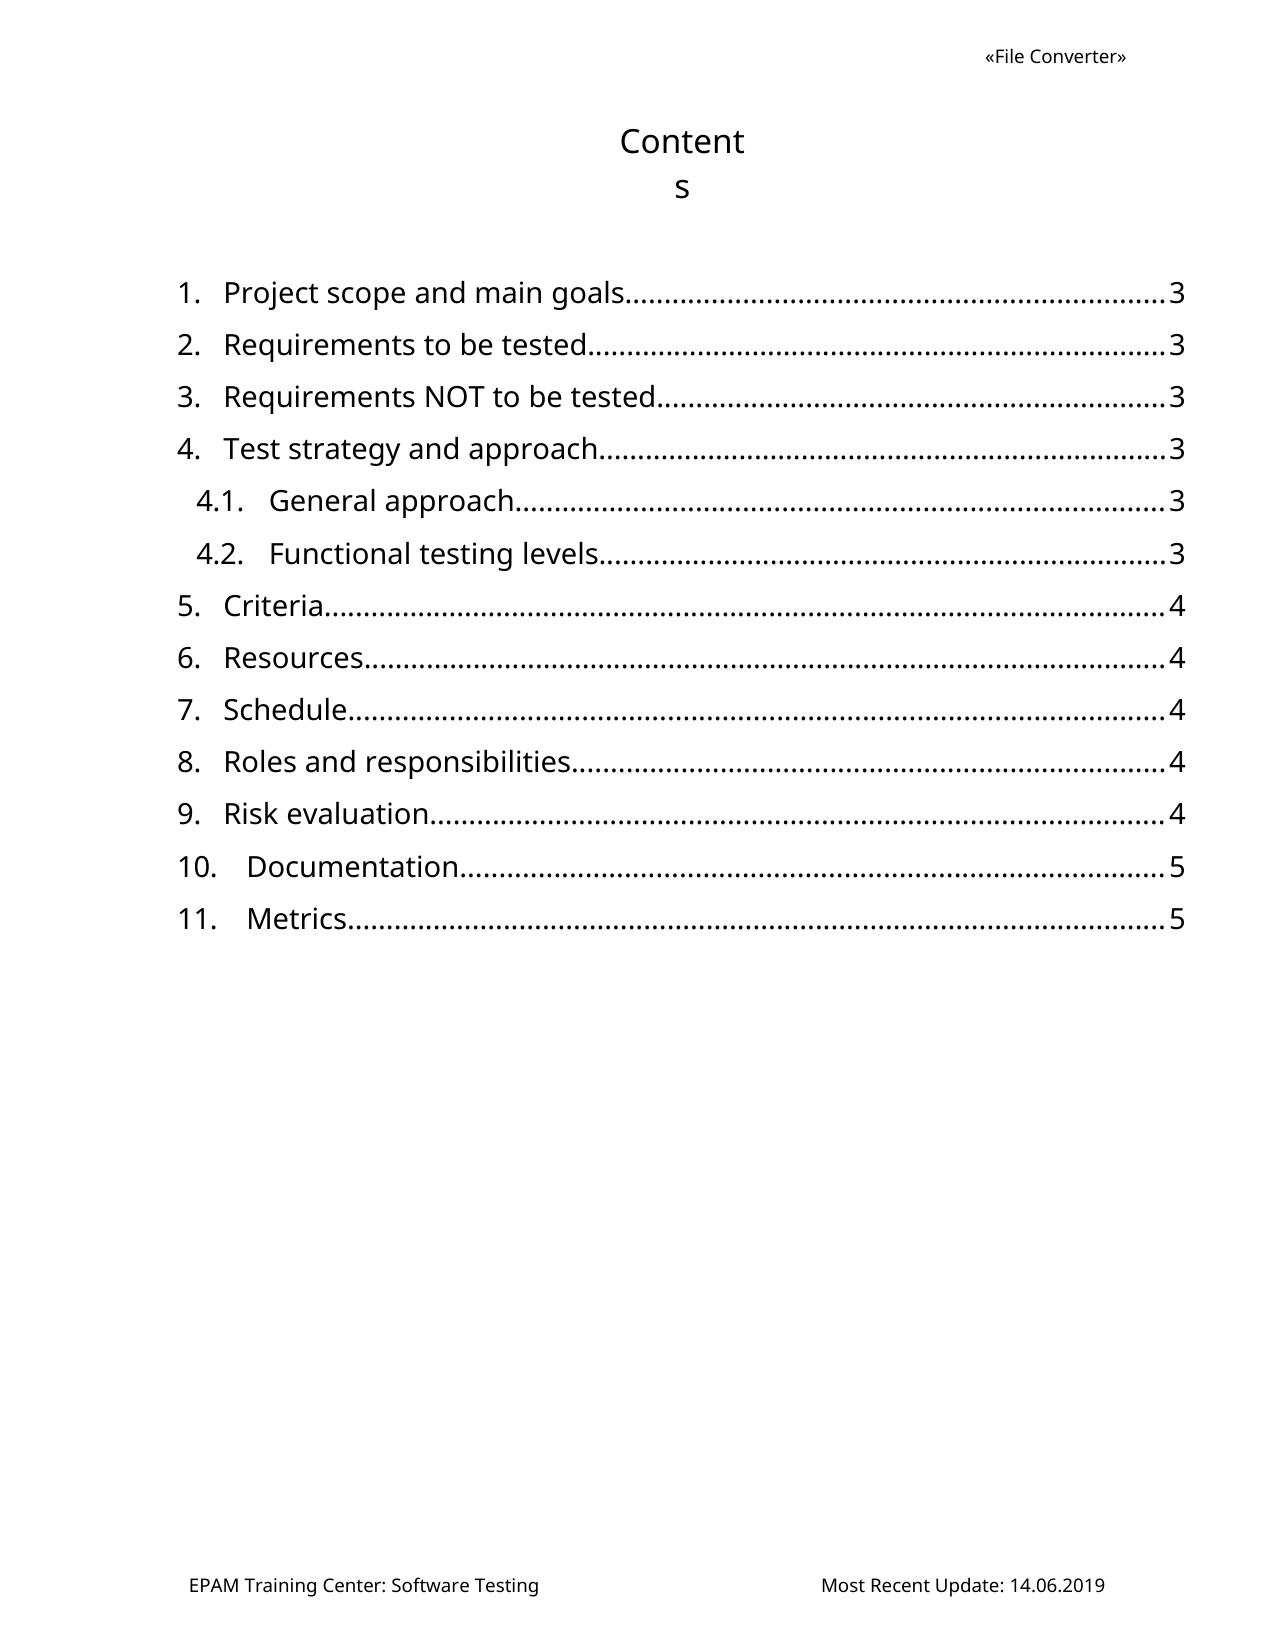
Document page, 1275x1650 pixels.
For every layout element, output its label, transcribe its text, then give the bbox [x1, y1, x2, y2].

text Contents [613, 118, 751, 208]
